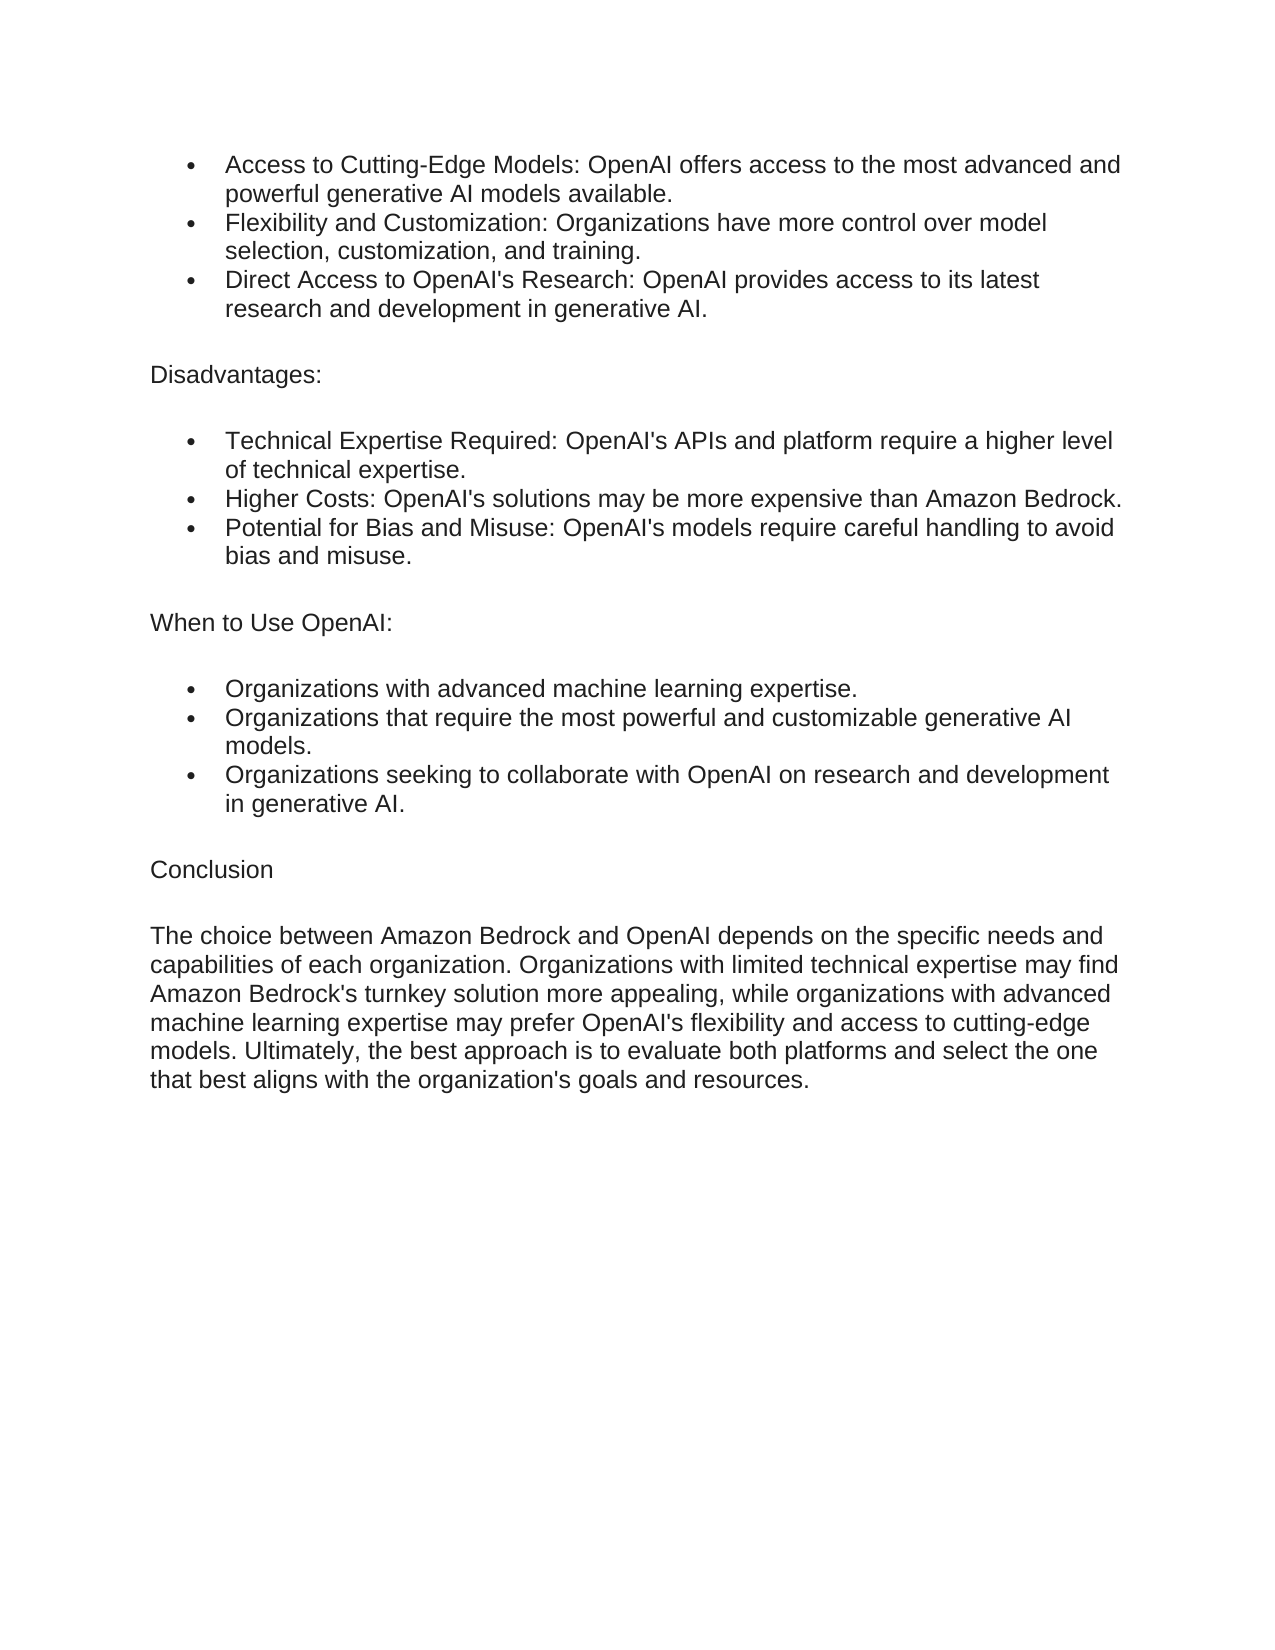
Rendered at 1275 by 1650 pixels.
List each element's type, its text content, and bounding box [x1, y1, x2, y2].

list Direct Access to OpenAI's Research: OpenAI provides access to its latest research and development in generative AI. [187, 265, 1125, 322]
text Conclusion [150, 855, 1125, 884]
text The choice between Amazon Bedrock and OpenAI depends on the specific needs and capabilities of each organization. Organizations with limited technical expertise may find Amazon Bedrock's turnkey solution more appealing, while organizations with advanced machine learning expertise may prefer OpenAI's flexibility and access to cutting-edge models. Ultimately, the best approach is to evaluate both platforms and select the one that best aligns with the organization's goals and resources. [150, 921, 1125, 1094]
list Potential for Bias and Misuse: OpenAI's models require careful handling to avoid bias and misuse. [187, 512, 1125, 570]
text When to Use OpenAI: [150, 607, 1125, 636]
list Organizations seeking to collaborate with OpenAI on research and development in generative AI. [187, 760, 1125, 817]
list Flexibility and Customization: Organizations have more control over model selection, customization, and training. [187, 207, 1125, 265]
text Disadvantages: [150, 360, 1125, 389]
list Organizations with advanced machine learning expertise. [187, 674, 1125, 702]
list Access to Cutting-Edge Models: OpenAI offers access to the most advanced and powerful generative AI models available. [187, 150, 1125, 207]
list Technical Expertise Required: OpenAI's APIs and platform require a higher level of technical expertise. [187, 426, 1125, 484]
list Organizations that require the most powerful and customizable generative AI models. [187, 702, 1125, 760]
list Higher Costs: OpenAI's solutions may be more expensive than Amazon Bedrock. [187, 484, 1125, 512]
